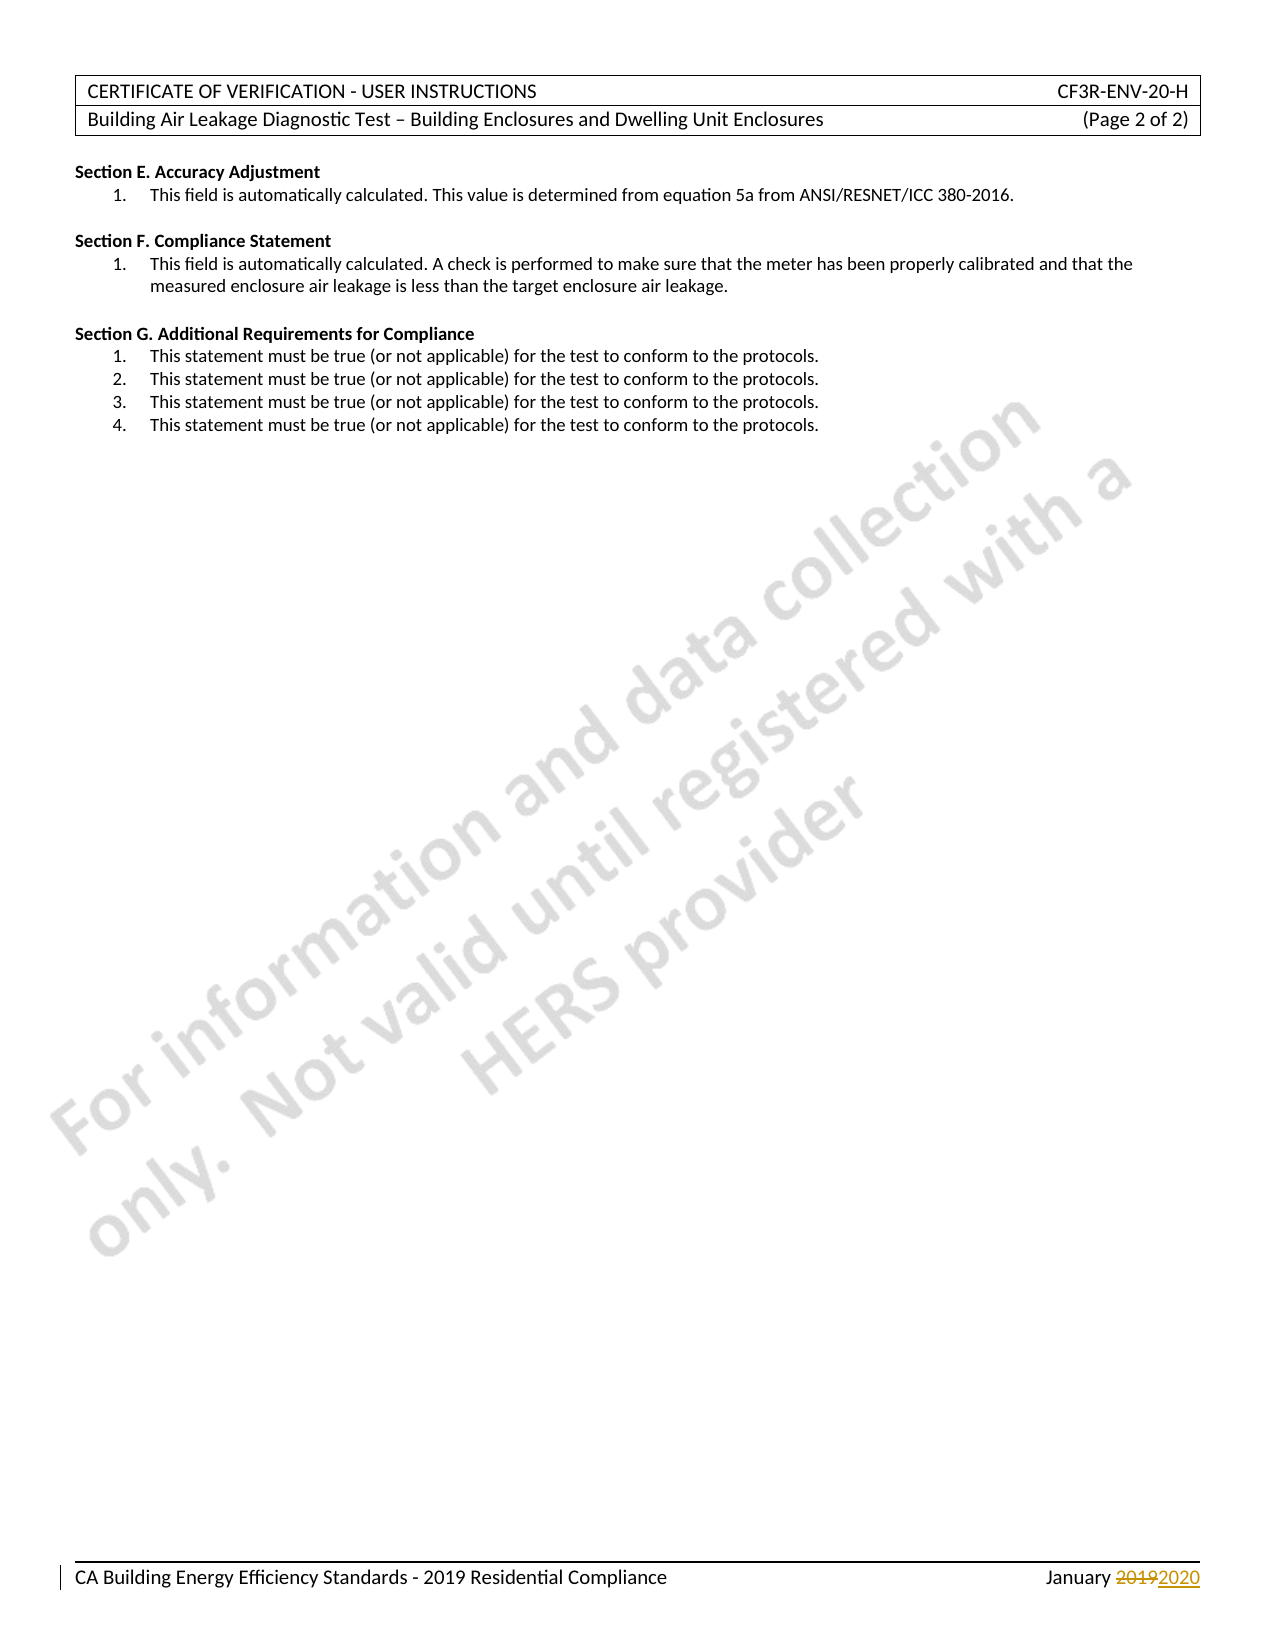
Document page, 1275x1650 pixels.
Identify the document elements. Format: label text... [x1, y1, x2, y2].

text Section G. Additional Requirements for Compliance [75, 322, 1200, 344]
list This field is automatically calculated. A check is performed to make sure that the meter has been properly calibrated and that the measured enclosure air leakage is less than the target enclosure air leakage. [112, 252, 1200, 298]
list This field is automatically calculated. This value is determined from equation 5a from ANSI/RESNET/ICC 380-2016. [112, 183, 1200, 206]
list This statement must be true (or not applicable) for the test to conform to the protocols. [112, 367, 1200, 390]
text Section E. Accuracy Adjustment [75, 160, 1200, 183]
text Section F. Compliance Statement [75, 229, 1200, 252]
list This statement must be true (or not applicable) for the test to conform to the protocols. [112, 344, 1200, 367]
list This statement must be true (or not applicable) for the test to conform to the protocols. [112, 390, 1200, 413]
list This statement must be true (or not applicable) for the test to conform to the protocols. [112, 413, 1200, 436]
